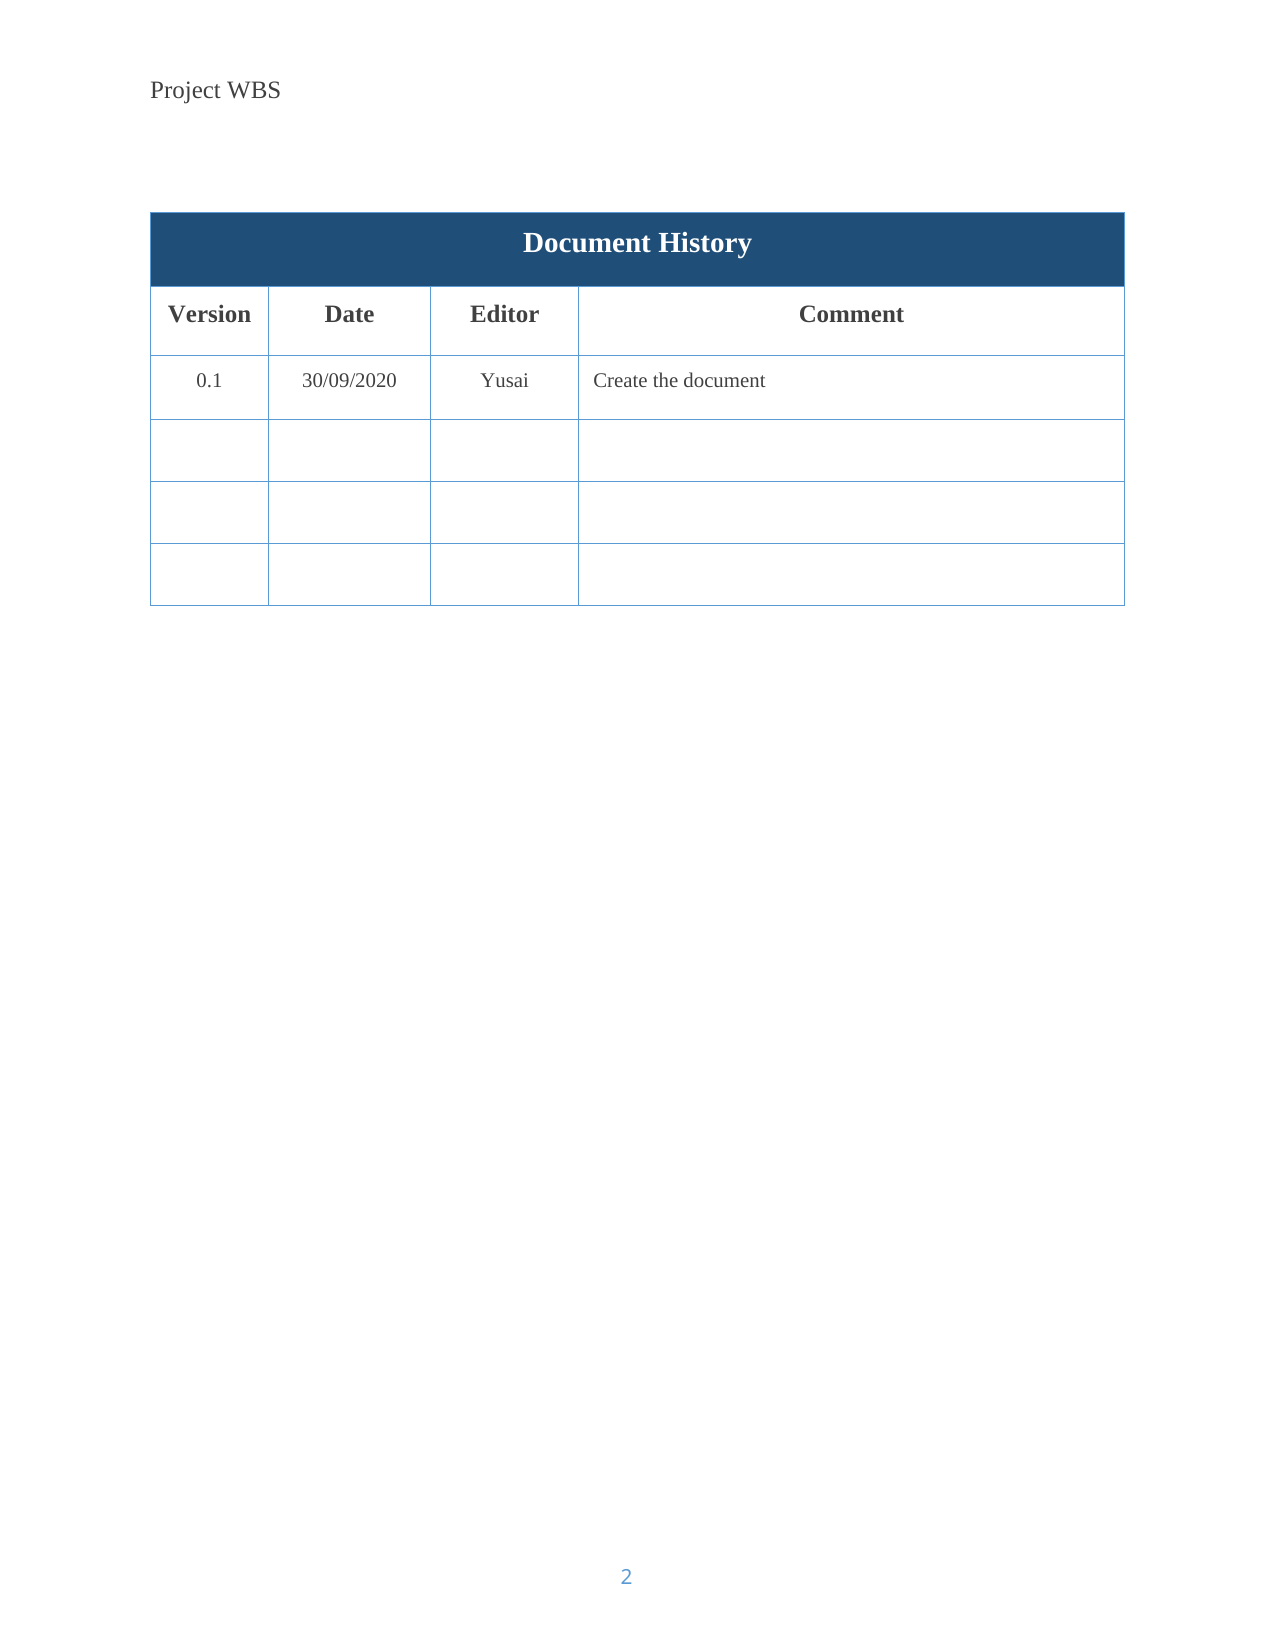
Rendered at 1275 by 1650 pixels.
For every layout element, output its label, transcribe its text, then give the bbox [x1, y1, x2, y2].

table_cell [151, 482, 268, 543]
table_cell [431, 482, 578, 543]
table_cell [579, 420, 1124, 481]
table_cell Date [269, 287, 430, 355]
table_cell [269, 482, 430, 543]
table_cell [151, 420, 268, 481]
table_header Document History [151, 213, 1124, 286]
table_cell [431, 420, 578, 481]
table_cell [579, 544, 1124, 605]
table_cell Create the document [579, 356, 1124, 419]
table_cell [269, 420, 430, 481]
table_cell [269, 544, 430, 605]
table_cell [431, 544, 578, 605]
table_cell [151, 544, 268, 605]
table_cell 30/09/2020 [269, 356, 430, 419]
table_cell [579, 482, 1124, 543]
table_cell Editor [431, 287, 578, 355]
table_cell Yusai [431, 356, 578, 419]
table_cell Version [151, 287, 268, 355]
table_cell Comment [579, 287, 1124, 355]
table_cell 0.1 [151, 356, 268, 419]
